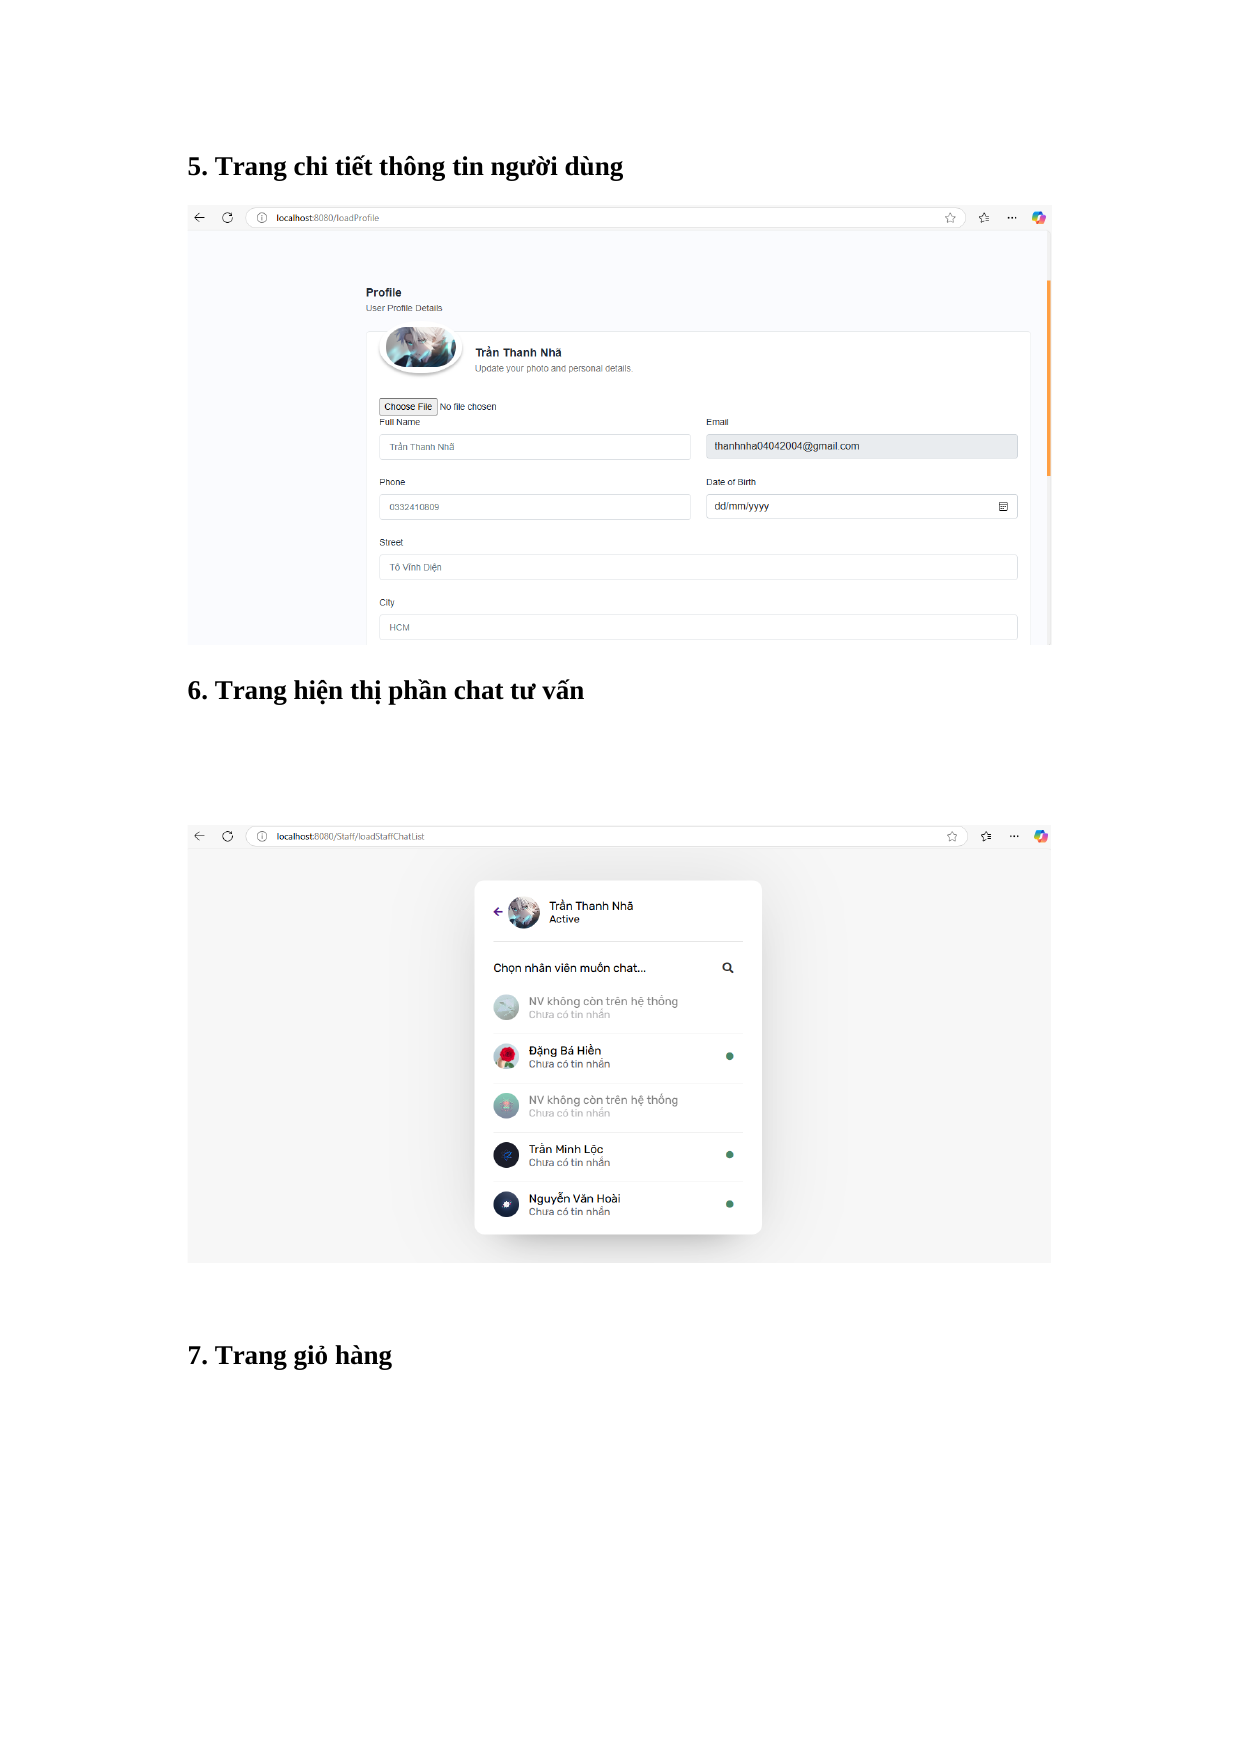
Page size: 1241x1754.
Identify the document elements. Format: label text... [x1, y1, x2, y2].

subtitle 5. Trang chi tiết thông tin người dùng [187, 150, 1053, 181]
subtitle 7. Trang giỏ hàng [187, 1339, 1053, 1370]
subtitle 6. Trang hiện thị phần chat tư vấn [187, 674, 1053, 705]
picture [187, 205, 1052, 645]
picture [187, 825, 1051, 1263]
